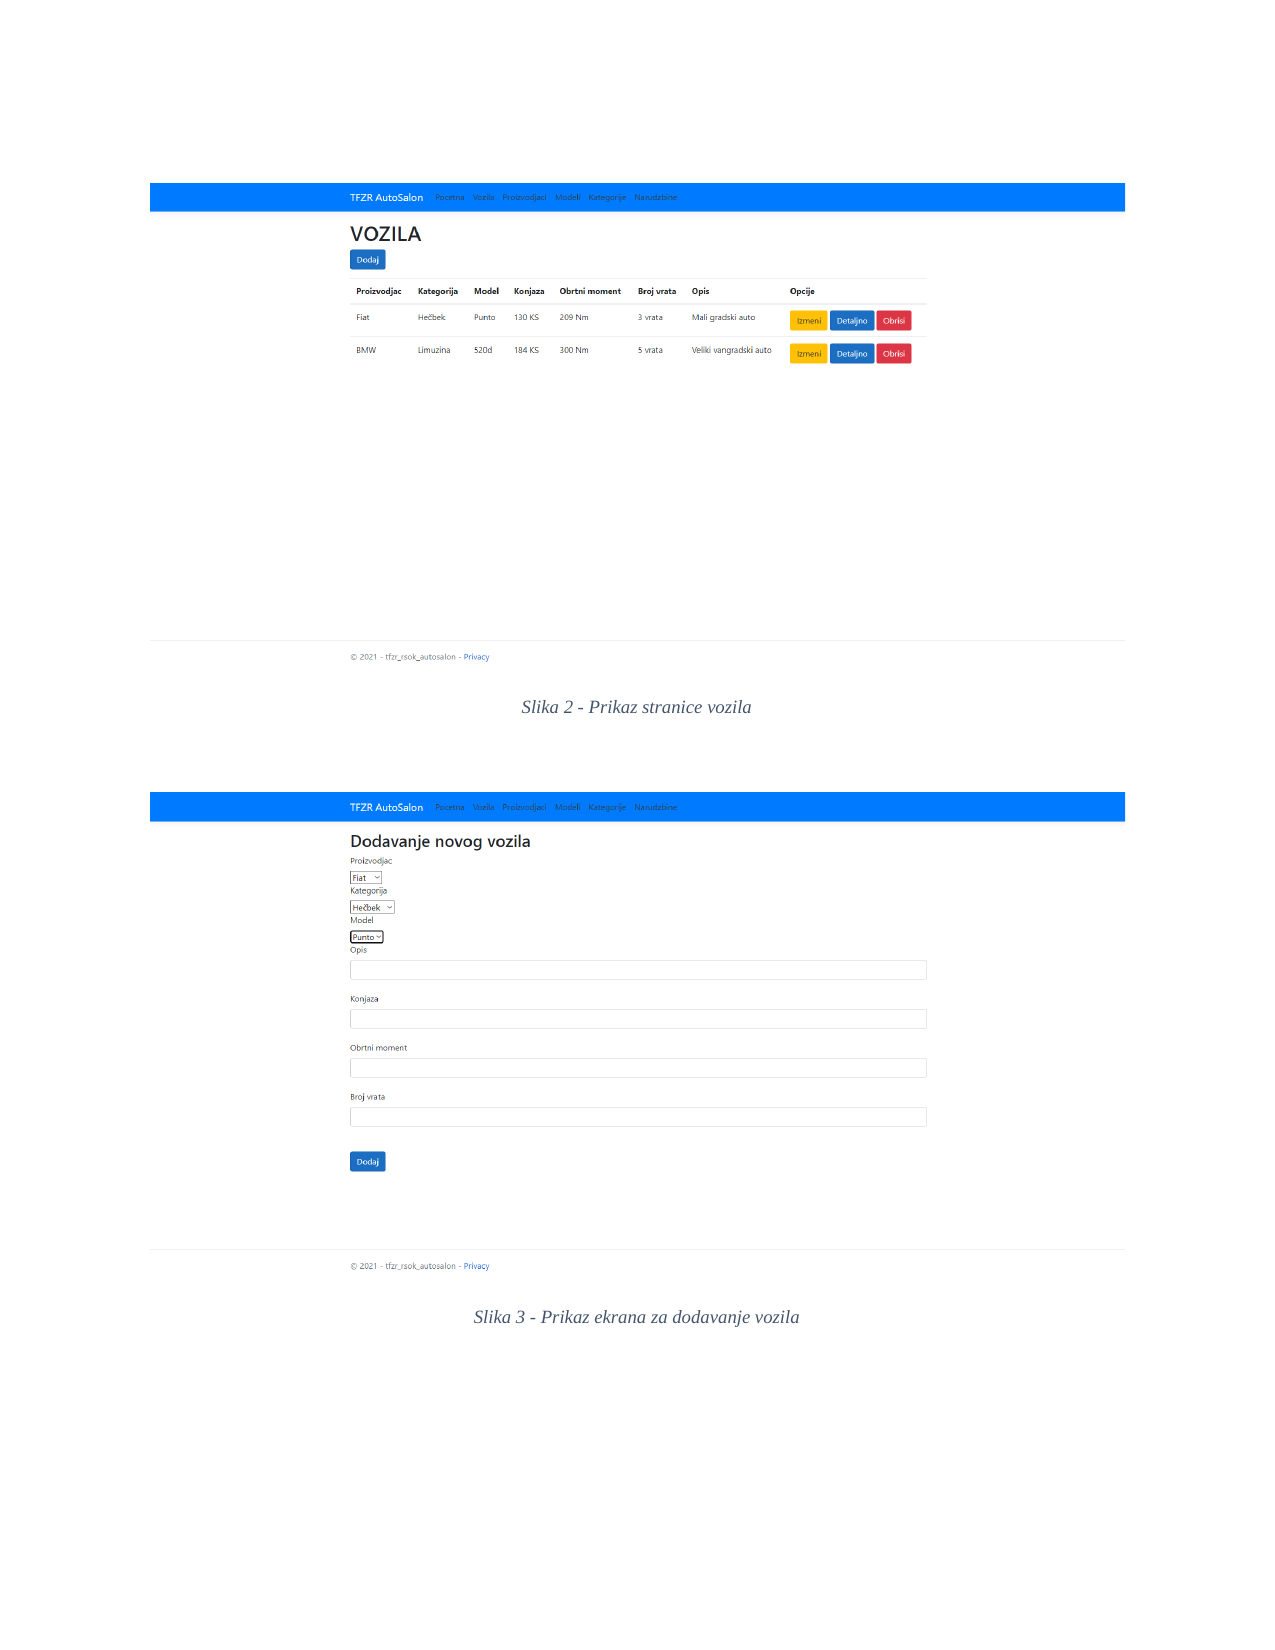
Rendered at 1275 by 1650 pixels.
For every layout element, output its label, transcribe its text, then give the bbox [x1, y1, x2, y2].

picture [150, 183, 1125, 672]
picture [150, 792, 1125, 1281]
